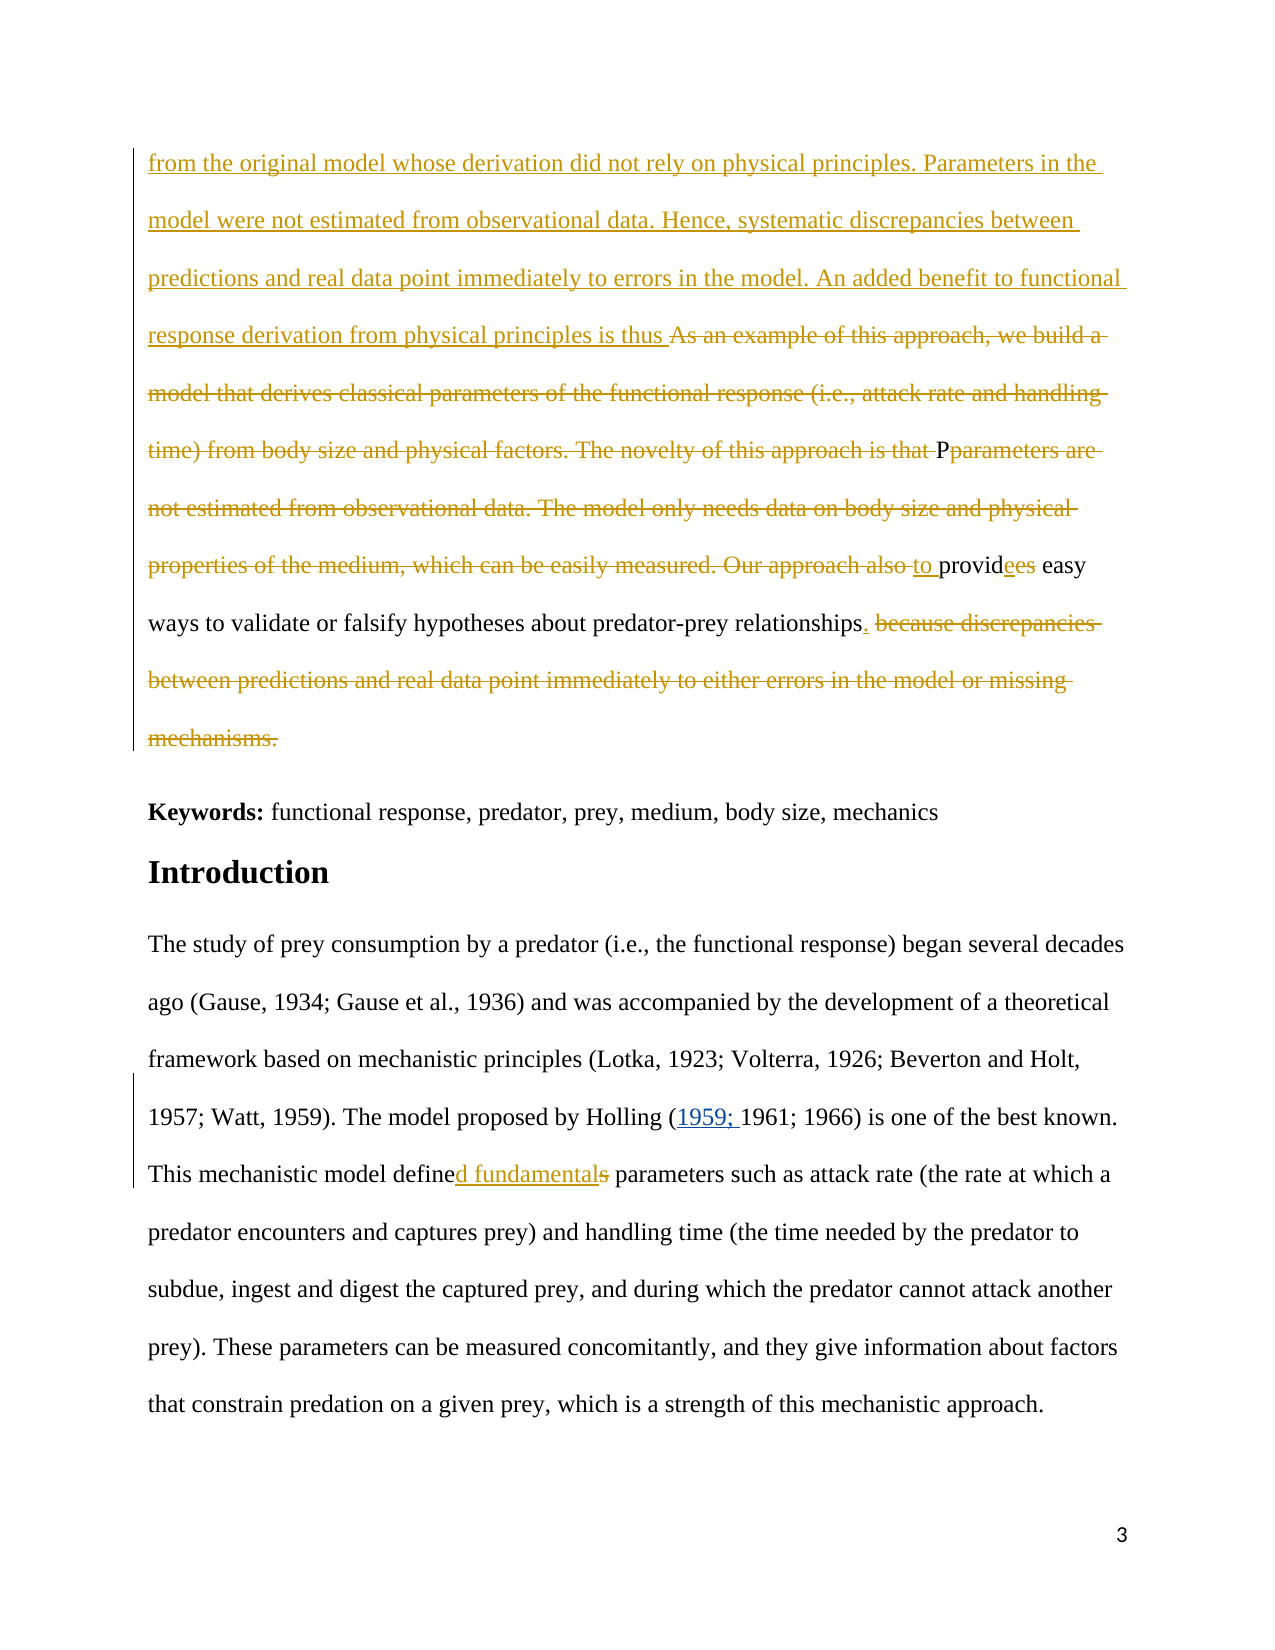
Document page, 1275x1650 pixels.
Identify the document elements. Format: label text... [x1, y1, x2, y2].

text Keywords: functional response, predator, prey, medium, body size, mechanics [148, 797, 1127, 826]
text The study of prey consumption by a predator (i.e., the functional response) began several decades ago (Gause, 1934; Gause et al., 1936) and was accompanied by the development of a theoretical framework based on mechanistic principles (Lotka, 1923; Volterra, 1926; Beverton and Holt, 1957; Watt, 1959). The model proposed by Holling (1961; 1966) is one of the best known. This mechanistic model define parameters such as attack rate (the rate at which a predator encounters and captures prey) and handling time (the time needed by the predator to subdue, ingest and digest the captured prey, and during which the predator cannot attack another prey). These parameters can be measured concomitantly, and they give information about factors that constrain predation on a given prey, which is a strength of this mechanistic approach. [148, 929, 1127, 1418]
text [148, 148, 1127, 288]
subtitle Introduction [148, 853, 1127, 891]
